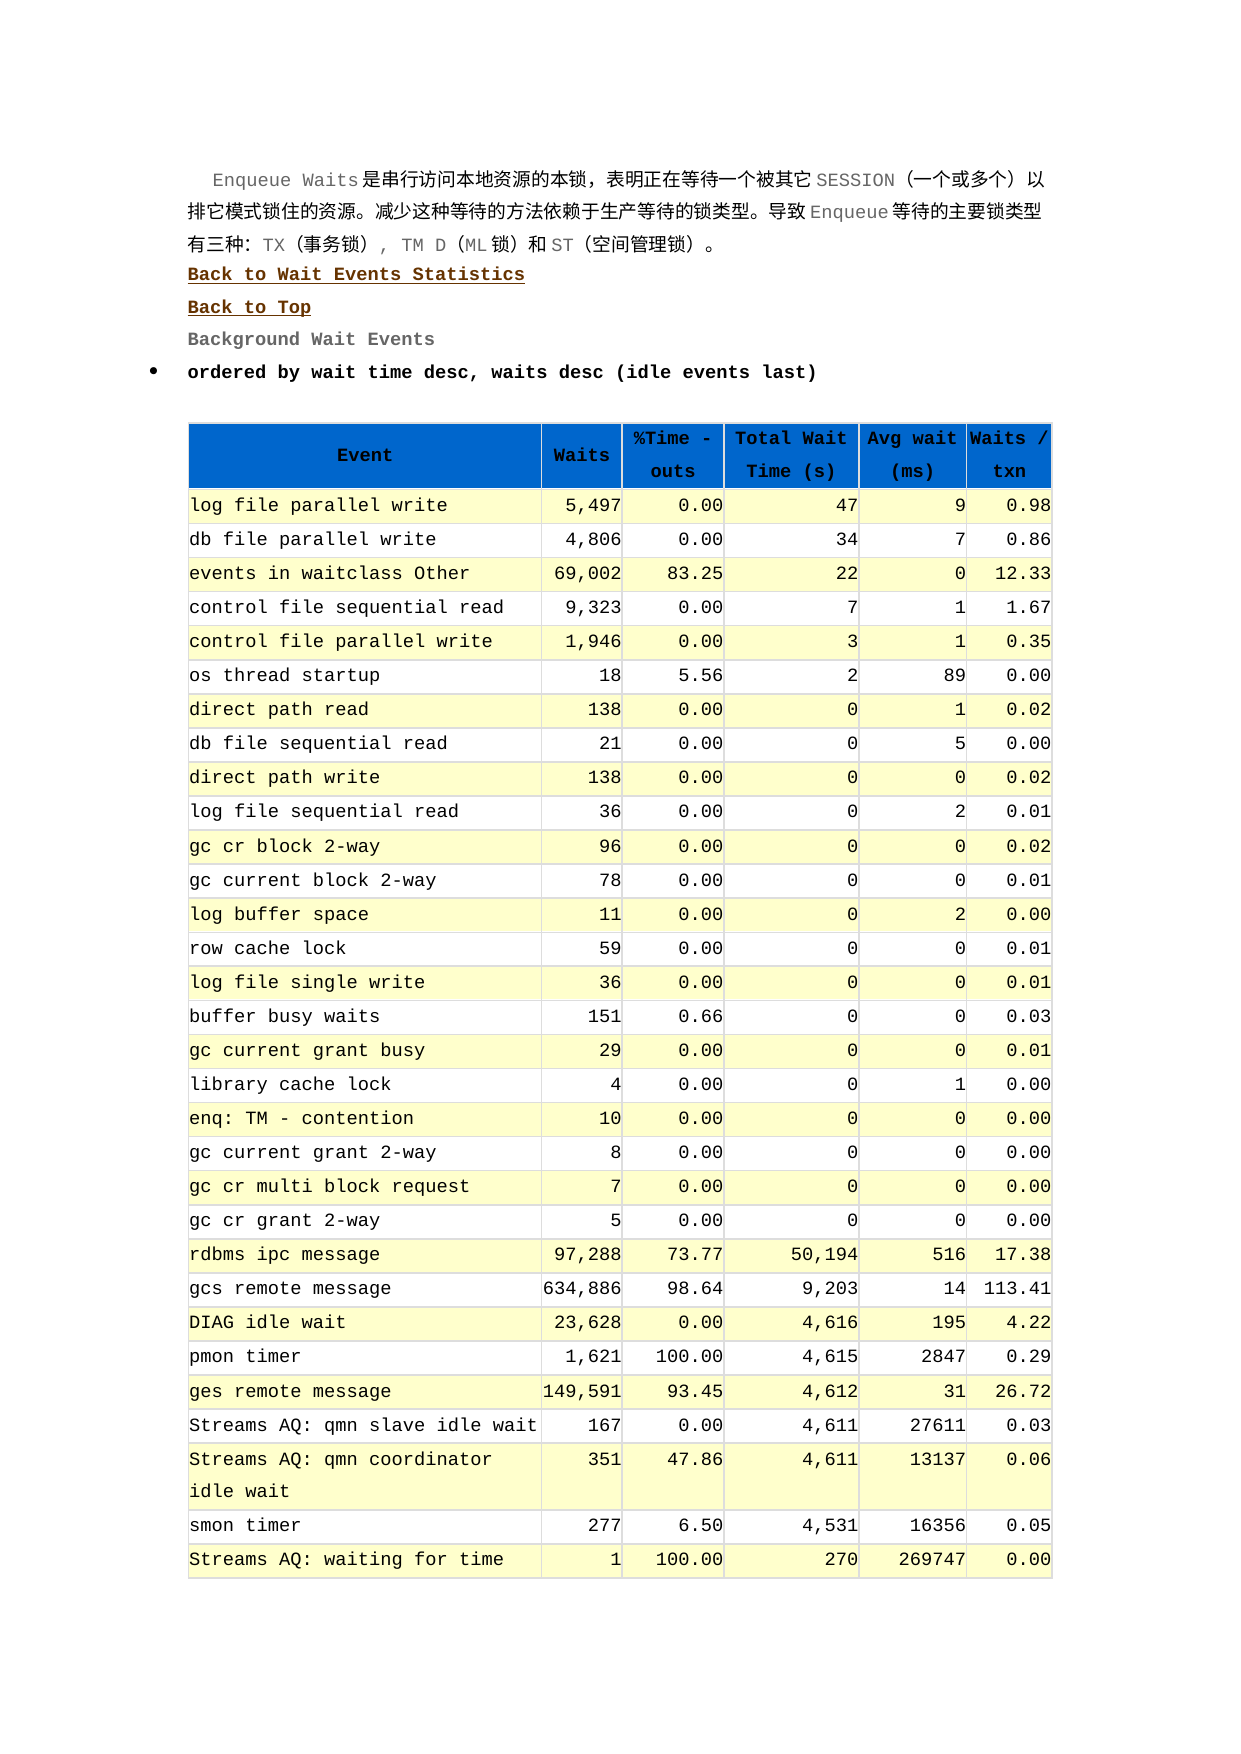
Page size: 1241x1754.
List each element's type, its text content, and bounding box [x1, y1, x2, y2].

table_cell 2 [725, 661, 858, 693]
table_cell 21 [542, 729, 621, 761]
table_cell 0.00 [623, 490, 723, 523]
table_cell 1 [542, 1545, 621, 1577]
table_cell 0.05 [967, 1511, 1051, 1543]
table_cell 89 [860, 661, 966, 693]
table_cell 0 [725, 1137, 858, 1170]
table_cell 10 [542, 1103, 621, 1136]
table_cell 96 [542, 831, 621, 863]
subtitle Background Wait Events [187, 324, 1053, 357]
table_cell 1 [860, 592, 966, 625]
table_cell 0.03 [967, 1410, 1051, 1442]
table_cell 4,611 [725, 1444, 858, 1509]
table_cell 0.02 [967, 763, 1051, 795]
table_cell 0.00 [623, 865, 723, 897]
table_cell events in waitclass Other [189, 558, 541, 591]
table_cell 167 [542, 1410, 621, 1442]
table_cell 4.22 [967, 1308, 1051, 1340]
table_cell 0 [725, 933, 858, 965]
table_cell log file single write [189, 967, 541, 999]
table_cell 7 [542, 1171, 621, 1204]
table_cell 1 [860, 626, 966, 659]
table_cell 0.02 [967, 831, 1051, 863]
table_cell 4,611 [725, 1410, 858, 1442]
table_cell 113.41 [967, 1274, 1051, 1306]
table_cell 2 [860, 899, 966, 931]
table_cell control file sequential read [189, 592, 541, 625]
table_cell 0 [860, 831, 966, 863]
table_cell 78 [542, 865, 621, 897]
table_cell 0 [860, 1001, 966, 1033]
table_cell 634,886 [542, 1274, 621, 1306]
table_cell 0.00 [623, 763, 723, 795]
table_cell library cache lock [189, 1069, 541, 1102]
text Enqueue Waits是串行访问本地资源的本锁，表明正在等待一个被其它SESSION（一个或多个）以排它模式锁住的资源。减少这种等待的方法依赖于生产等待的锁类型。导致Enqueue等待的主要锁类型有三种：TX（事务锁）, TM D（ML锁）和ST（空间管理锁）。 [187, 162, 1053, 259]
table_cell 59 [542, 933, 621, 965]
table_cell 18 [542, 661, 621, 693]
table_cell 269747 [860, 1545, 966, 1577]
table_cell 2847 [860, 1342, 966, 1374]
table_cell 47 [725, 490, 858, 523]
table_cell 0 [725, 763, 858, 795]
table_cell 26.72 [967, 1376, 1051, 1408]
table_cell db file sequential read [189, 729, 541, 761]
table_cell 0.00 [967, 899, 1051, 931]
table_cell DIAG idle wait [189, 1308, 541, 1340]
table_cell 138 [542, 763, 621, 795]
table_cell 0 [725, 1035, 858, 1068]
table_cell 98.64 [623, 1274, 723, 1306]
table_cell 0.00 [623, 1069, 723, 1102]
table_cell 0 [725, 1069, 858, 1102]
table_cell gc cr grant 2-way [189, 1206, 541, 1238]
table_cell 1 [860, 1069, 966, 1102]
table_cell 0 [725, 1206, 858, 1238]
table_cell 4 [542, 1069, 621, 1102]
table_cell 0.29 [967, 1342, 1051, 1374]
table_cell 2 [860, 797, 966, 829]
table_cell 0 [860, 763, 966, 795]
table_cell direct path write [189, 763, 541, 795]
table_cell 22 [725, 558, 858, 591]
table_cell 0.01 [967, 797, 1051, 829]
table_cell 69,002 [542, 558, 621, 591]
table_cell 0 [725, 865, 858, 897]
table_cell 0 [860, 1137, 966, 1170]
text Back to Wait Events Statistics Back to Top [187, 259, 1053, 324]
table_cell 0.00 [623, 831, 723, 863]
table_cell 7 [725, 592, 858, 625]
table_cell 31 [860, 1376, 966, 1408]
table_cell smon timer [189, 1511, 541, 1543]
table_cell 0.35 [967, 626, 1051, 659]
table_cell row cache lock [189, 933, 541, 965]
table_cell 14 [860, 1274, 966, 1306]
table_cell 277 [542, 1511, 621, 1543]
table_cell 138 [542, 695, 621, 727]
table_cell 7 [860, 524, 966, 557]
table_cell 0.00 [623, 933, 723, 965]
table_cell 0.00 [623, 1035, 723, 1068]
table_cell log file sequential read [189, 797, 541, 829]
table_cell gc current block 2-way [189, 865, 541, 897]
table_cell 0.00 [623, 797, 723, 829]
table_cell 0 [725, 1171, 858, 1204]
table_cell 29 [542, 1035, 621, 1068]
table_cell 36 [542, 967, 621, 999]
table_header Event [189, 424, 541, 488]
table_cell 6.50 [623, 1511, 723, 1543]
table_cell 1,621 [542, 1342, 621, 1374]
table_cell 0.00 [967, 729, 1051, 761]
table_cell 270 [725, 1545, 858, 1577]
table_cell log file parallel write [189, 490, 541, 523]
table_cell direct path read [189, 695, 541, 727]
table_cell Streams AQ: qmn coordinator idle wait [189, 1444, 541, 1509]
table_cell 0.00 [623, 1410, 723, 1442]
table_cell 93.45 [623, 1376, 723, 1408]
table_cell 0.00 [623, 899, 723, 931]
table_cell 1,946 [542, 626, 621, 659]
table_cell 100.00 [623, 1545, 723, 1577]
table_cell gc cr multi block request [189, 1171, 541, 1204]
table_cell 50,194 [725, 1240, 858, 1272]
table_cell 5 [860, 729, 966, 761]
table_cell 0.00 [623, 1206, 723, 1238]
table_cell 0.00 [967, 1069, 1051, 1102]
table_cell 0.00 [623, 1103, 723, 1136]
table_cell 0.00 [623, 1171, 723, 1204]
table_cell 0.00 [623, 967, 723, 999]
table_cell 0 [860, 1206, 966, 1238]
table_cell rdbms ipc message [189, 1240, 541, 1272]
table_cell os thread startup [189, 661, 541, 693]
table_cell 0.01 [967, 933, 1051, 965]
table_cell 0.86 [967, 524, 1051, 557]
table_cell 4,806 [542, 524, 621, 557]
table_cell 11 [542, 899, 621, 931]
table_cell 0 [860, 558, 966, 591]
table_cell 9 [860, 490, 966, 523]
table_cell db file parallel write [189, 524, 541, 557]
table_cell 0 [725, 797, 858, 829]
table_cell 0.01 [967, 865, 1051, 897]
table_cell 0.00 [623, 1308, 723, 1340]
table_cell 0 [725, 1103, 858, 1136]
table_cell 1 [860, 695, 966, 727]
table_cell gcs remote message [189, 1274, 541, 1306]
table_cell 0.00 [623, 626, 723, 659]
table_cell 0.00 [967, 1545, 1051, 1577]
table_cell 27611 [860, 1410, 966, 1442]
table_header Waits /txn [967, 424, 1051, 488]
table_cell gc current grant 2-way [189, 1137, 541, 1170]
table_cell 351 [542, 1444, 621, 1509]
table_cell 4,531 [725, 1511, 858, 1543]
table_cell log buffer space [189, 899, 541, 931]
table_cell 0.00 [623, 524, 723, 557]
table_cell pmon timer [189, 1342, 541, 1374]
table_cell 47.86 [623, 1444, 723, 1509]
table_header %Time -outs [623, 424, 723, 488]
table_cell 0.03 [967, 1001, 1051, 1033]
table_cell 9,323 [542, 592, 621, 625]
table_cell 100.00 [623, 1342, 723, 1374]
list ordered by wait time desc, waits desc (idle events last) [150, 357, 1053, 389]
table_cell 0 [860, 1103, 966, 1136]
table_cell 3 [725, 626, 858, 659]
table_cell 151 [542, 1001, 621, 1033]
table_cell Streams AQ: qmn slave idle wait [189, 1410, 541, 1442]
table_cell 5 [542, 1206, 621, 1238]
table_cell 0 [860, 967, 966, 999]
table_cell 23,628 [542, 1308, 621, 1340]
table_cell 0.66 [623, 1001, 723, 1033]
table_cell 149,591 [542, 1376, 621, 1408]
table_cell 1.67 [967, 592, 1051, 625]
table_cell 0.01 [967, 1035, 1051, 1068]
table_cell 16356 [860, 1511, 966, 1543]
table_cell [189, 1545, 541, 1577]
table_cell 5.56 [623, 661, 723, 693]
table_cell 0 [725, 831, 858, 863]
table_cell 83.25 [623, 558, 723, 591]
table_cell 34 [725, 524, 858, 557]
table_cell gc cr block 2-way [189, 831, 541, 863]
table_cell control file parallel write [189, 626, 541, 659]
table_cell 0 [725, 967, 858, 999]
table_cell 0.00 [967, 1171, 1051, 1204]
table_cell 0 [725, 1001, 858, 1033]
table_cell 17.38 [967, 1240, 1051, 1272]
table_cell 4,615 [725, 1342, 858, 1374]
table_cell 0.00 [967, 1137, 1051, 1170]
table_cell 12.33 [967, 558, 1051, 591]
table_header Waits [542, 424, 621, 488]
table_cell 0.00 [623, 1137, 723, 1170]
table_cell 0 [860, 1035, 966, 1068]
table_cell 0.00 [623, 592, 723, 625]
table_cell 13137 [860, 1444, 966, 1509]
table_cell 8 [542, 1137, 621, 1170]
table_cell 0.98 [967, 490, 1051, 523]
table_cell 0.00 [967, 661, 1051, 693]
table_cell 0.00 [623, 695, 723, 727]
table_cell enq: TM - contention [189, 1103, 541, 1136]
table_cell ges remote message [189, 1376, 541, 1408]
table_cell 0.02 [967, 695, 1051, 727]
table_cell 0 [860, 933, 966, 965]
table_header Avg wait (ms) [860, 424, 966, 488]
table_cell buffer busy waits [189, 1001, 541, 1033]
table_cell 0 [725, 729, 858, 761]
table_cell 36 [542, 797, 621, 829]
table_cell 97,288 [542, 1240, 621, 1272]
table_cell 5,497 [542, 490, 621, 523]
table_cell 195 [860, 1308, 966, 1340]
table_cell gc current grant busy [189, 1035, 541, 1068]
table_header Total Wait Time (s) [725, 424, 858, 488]
table_cell 0.00 [623, 729, 723, 761]
table_cell 4,612 [725, 1376, 858, 1408]
table_cell 9,203 [725, 1274, 858, 1306]
table_cell 0 [860, 865, 966, 897]
table_cell 4,616 [725, 1308, 858, 1340]
table_cell 0.01 [967, 967, 1051, 999]
table_cell 0 [860, 1171, 966, 1204]
table_cell 0 [725, 899, 858, 931]
table_cell 516 [860, 1240, 966, 1272]
table_cell 0.06 [967, 1444, 1051, 1509]
table_cell 0 [725, 695, 858, 727]
table_cell 0.00 [967, 1206, 1051, 1238]
table_cell 73.77 [623, 1240, 723, 1272]
table_cell 0.00 [967, 1103, 1051, 1136]
